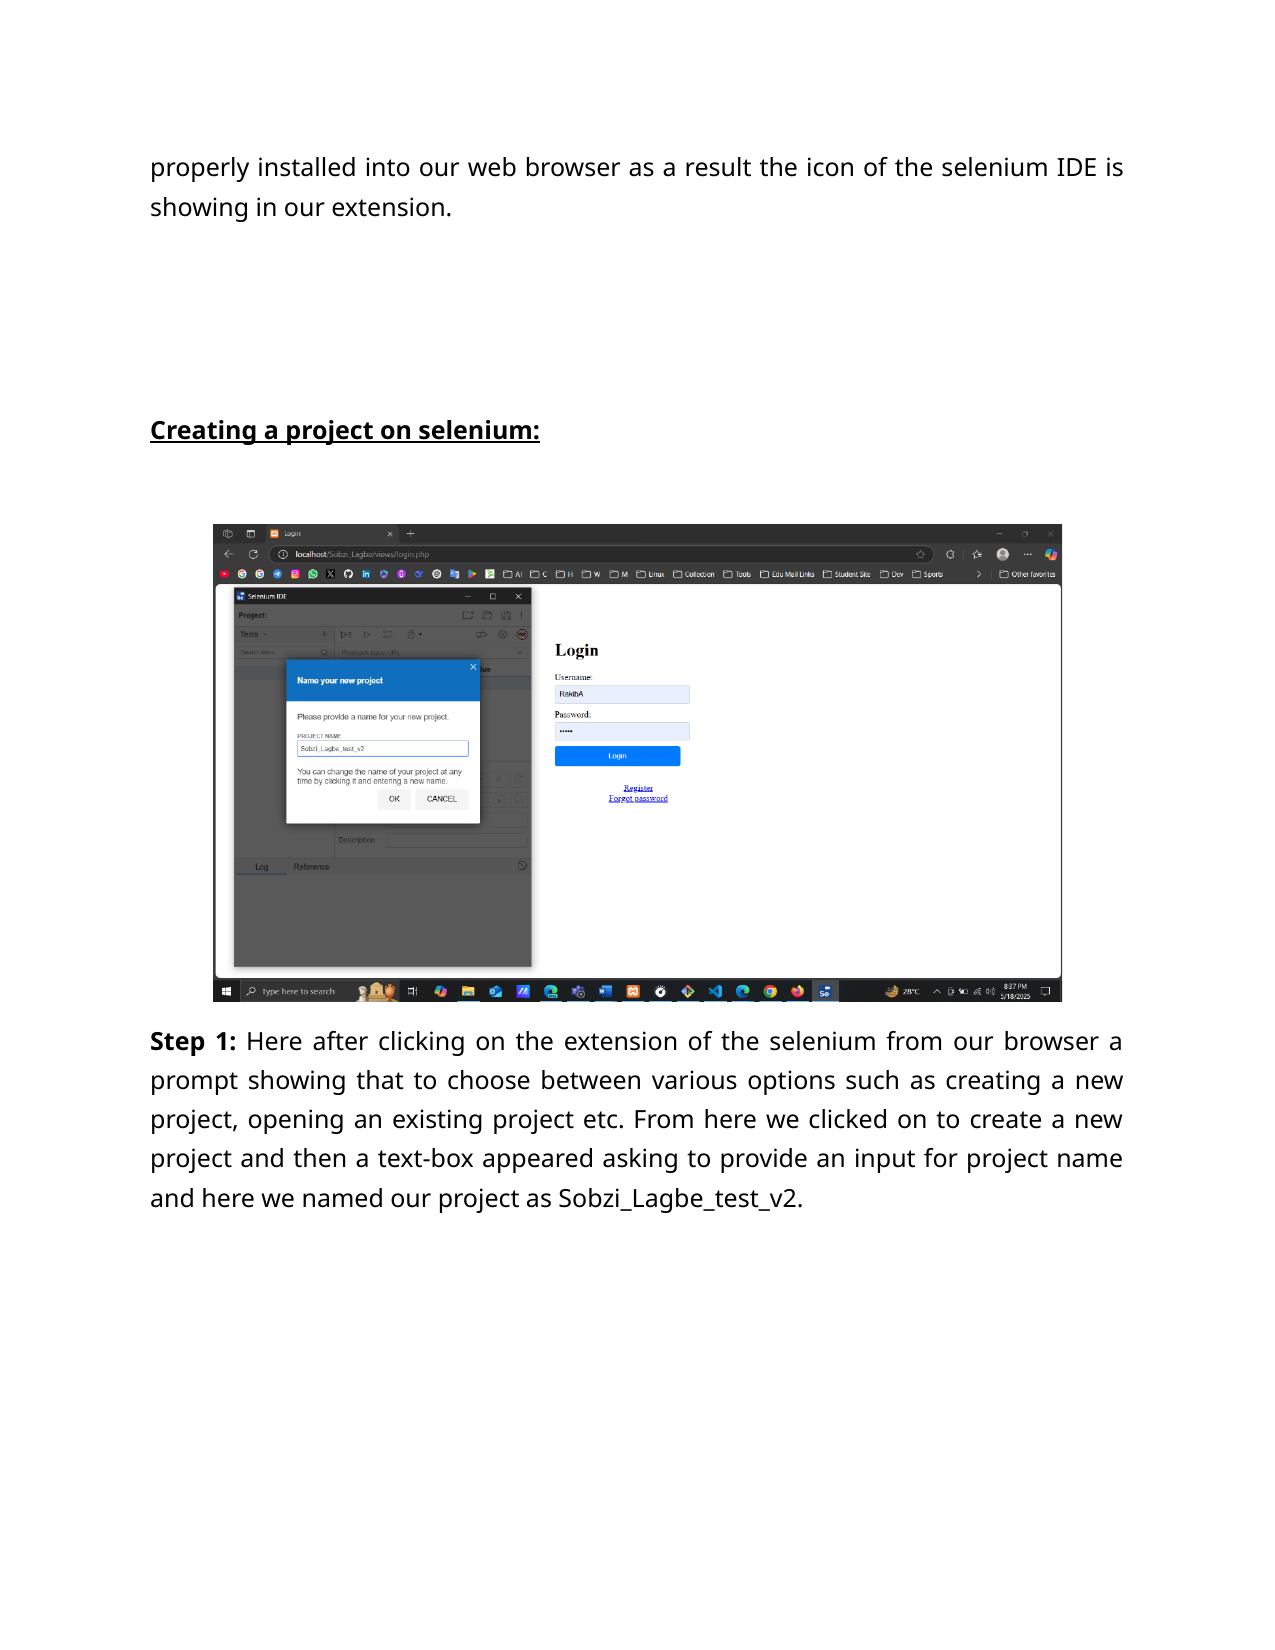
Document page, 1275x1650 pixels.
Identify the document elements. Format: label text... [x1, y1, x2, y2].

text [150, 150, 1125, 223]
text Creating a project on selenium: [150, 412, 1125, 447]
picture [213, 524, 1063, 1002]
text Step 1: Here after clicking on the extension of the selenium from our browser a prompt showing that to choose between various options such as creating a new project, opening an existing project etc. From here we clicked on to create a new project and then a text-box appeared asking to provide an input for project name and here we named our project as Sobzi_Lagbe_test_v2. [150, 1023, 1125, 1214]
